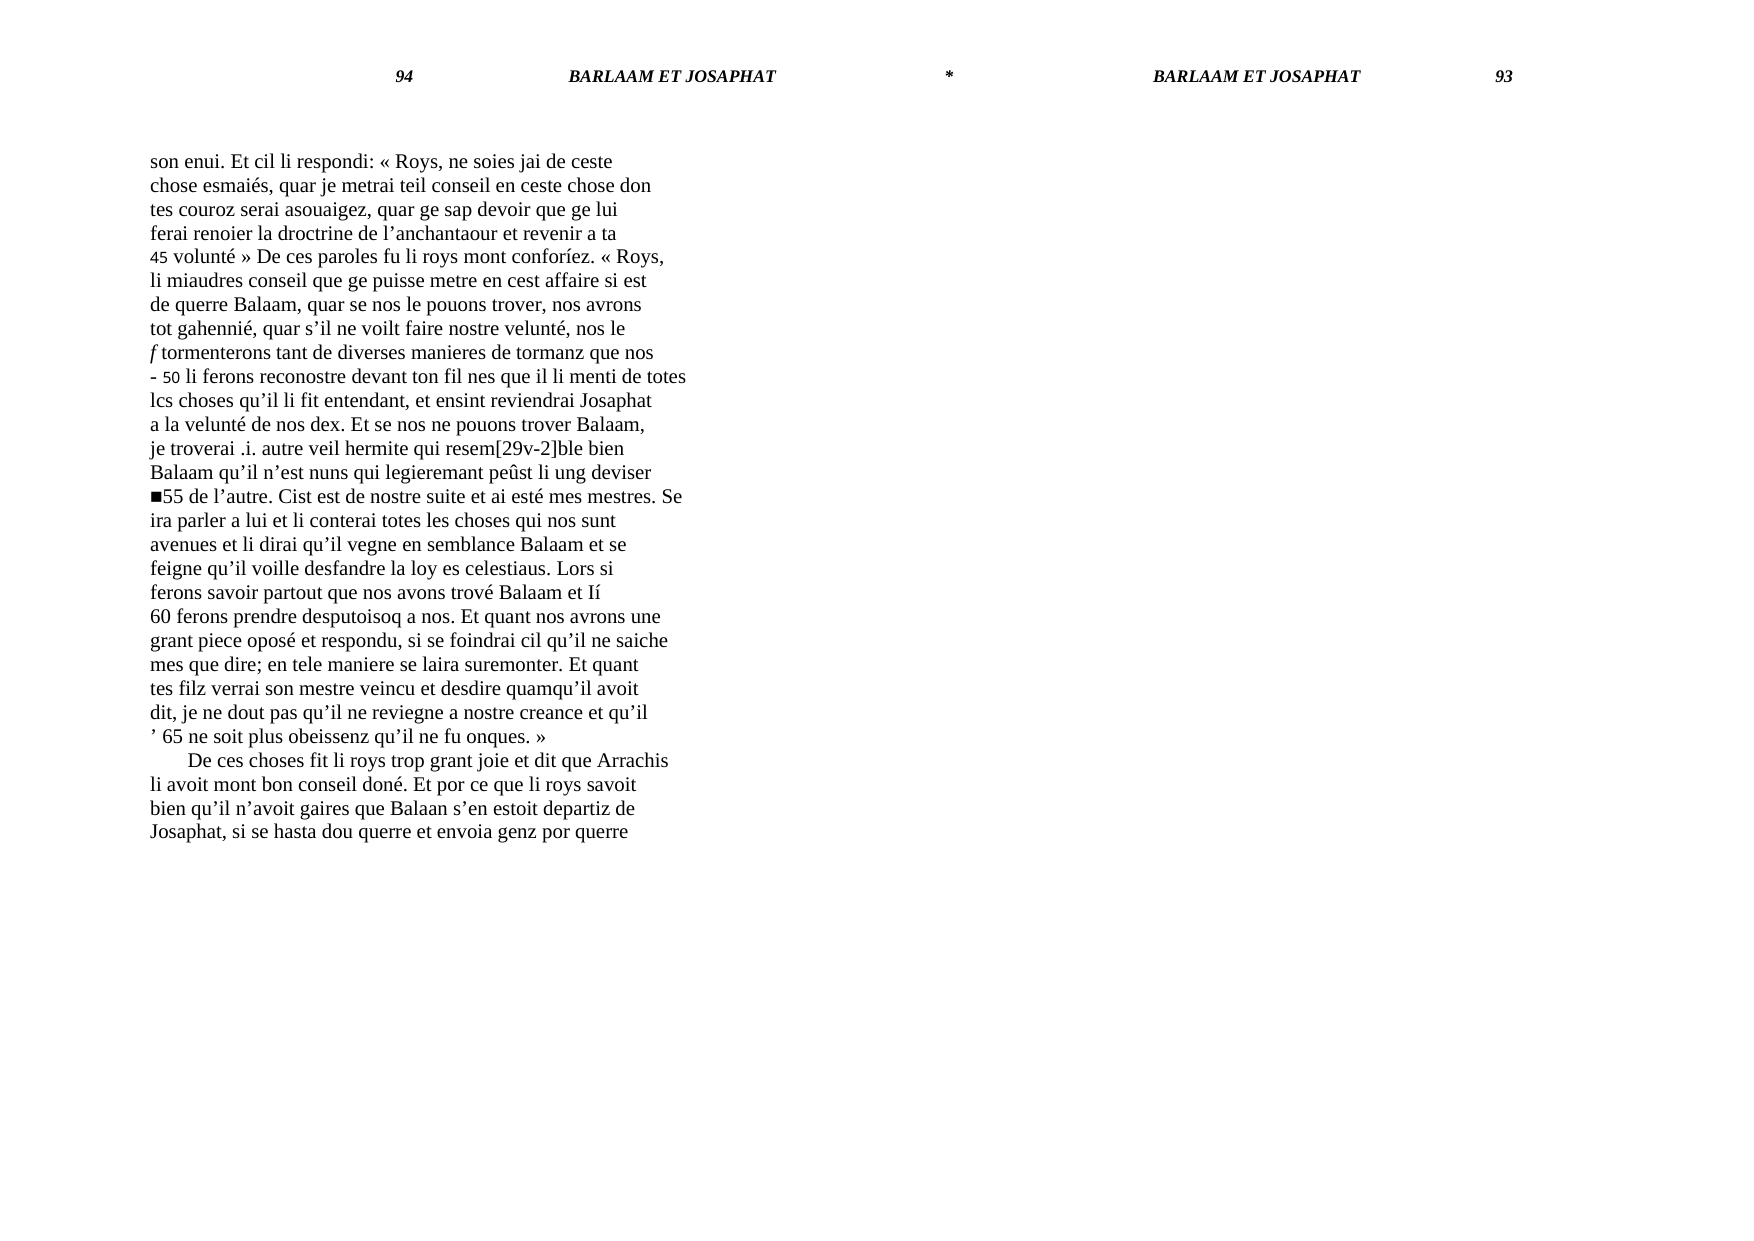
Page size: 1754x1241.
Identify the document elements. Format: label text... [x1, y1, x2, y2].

text De ces choses fit li roys trop grant joie et dit que Arrachis li avoit mont bon conseil doné. Et por ce que li roys savoit bien qu’il n’avoit gaires que Balaan s’en estoit departiz de Josaphat, si se hasta dou querre et envoia genz por querre [150, 748, 1604, 844]
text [150, 149, 1604, 748]
